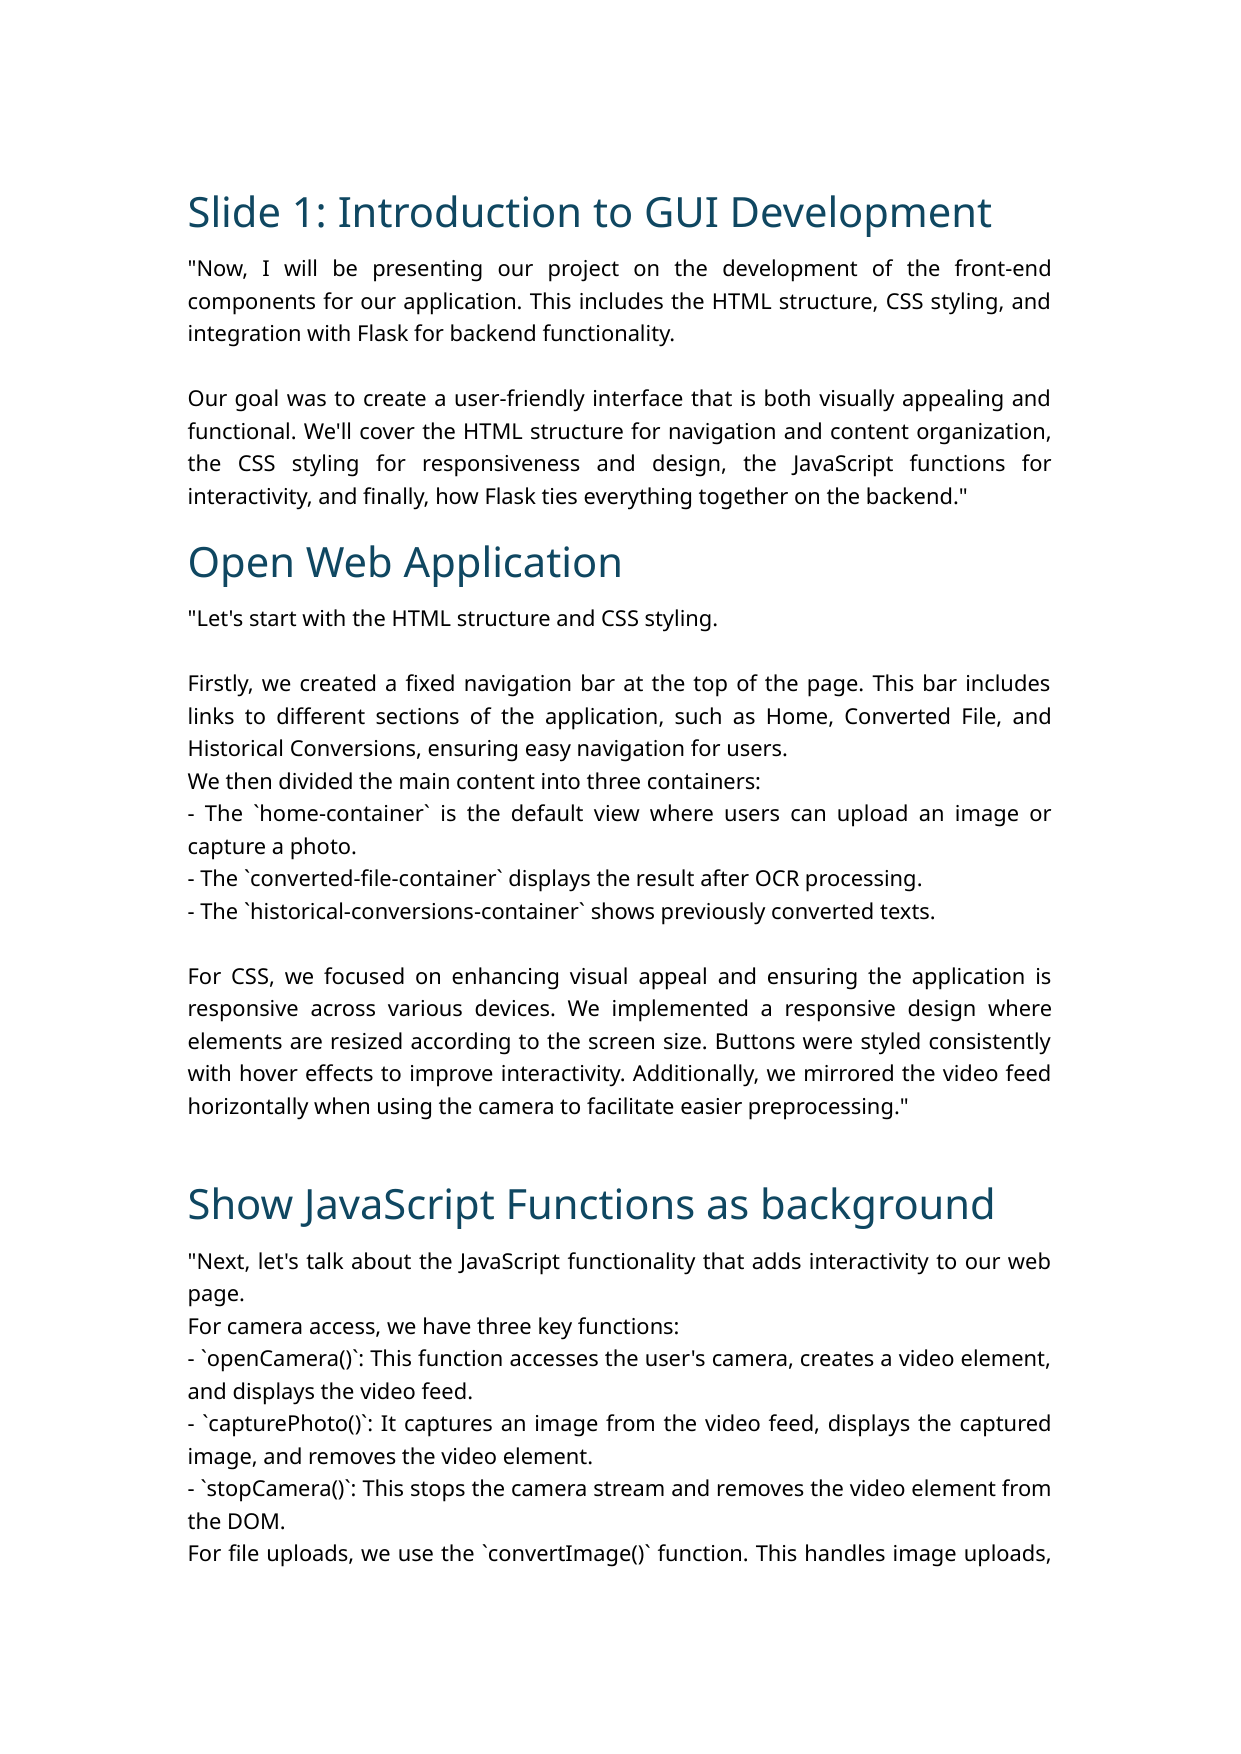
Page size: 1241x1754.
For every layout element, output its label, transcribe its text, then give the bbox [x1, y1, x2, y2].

text - The `historical-conversions-container` shows previously converted texts. [187, 894, 1053, 927]
text Our goal was to create a user-friendly interface that is both visually appealing and functional. We'll cover the HTML structure for navigation and content organization, the CSS styling for responsiveness and design, the JavaScript functions for interactivity, and finally, how Flask ties everything together on the backend." [187, 382, 1053, 512]
subtitle Open Web Application [187, 529, 1053, 594]
text - `openCamera()`: This function accesses the user's camera, creates a video element, and displays the video feed. [187, 1342, 1053, 1407]
text - The `home-container` is the default view where users can upload an image or capture a photo. [187, 797, 1053, 862]
text Firstly, we created a fixed navigation bar at the top of the page. This bar includes links to different sections of the application, such as Home, Converted File, and Historical Conversions, ensuring easy navigation for users. [187, 667, 1053, 764]
text "Let's start with the HTML structure and CSS styling. [187, 602, 1053, 634]
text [187, 1537, 1053, 1569]
text For CSS, we focused on enhancing visual appeal and ensuring the application is responsive across various devices. We implemented a responsive design where elements are resized according to the screen size. Buttons were styled consistently with hover effects to improve interactivity. Additionally, we mirrored the video feed horizontally when using the camera to facilitate easier preprocessing." [187, 959, 1053, 1122]
text - `stopCamera()`: This stops the camera stream and removes the video element from the DOM. [187, 1472, 1053, 1537]
text "Now, I will be presenting our project on the development of the front-end components for our application. This includes the HTML structure, CSS styling, and integration with Flask for backend functionality. [187, 252, 1053, 349]
text - The `converted-file-container` displays the result after OCR processing. [187, 862, 1053, 894]
subtitle Show JavaScript Functions as background [187, 1171, 1053, 1236]
text "Next, let's talk about the JavaScript functionality that adds interactivity to our web page. [187, 1244, 1053, 1309]
text We then divided the main content into three containers: [187, 764, 1053, 797]
text For camera access, we have three key functions: [187, 1309, 1053, 1342]
text - `capturePhoto()`: It captures an image from the video feed, displays the captured image, and removes the video element. [187, 1407, 1053, 1472]
subtitle Slide 1: Introduction to GUI Development [187, 179, 1053, 244]
